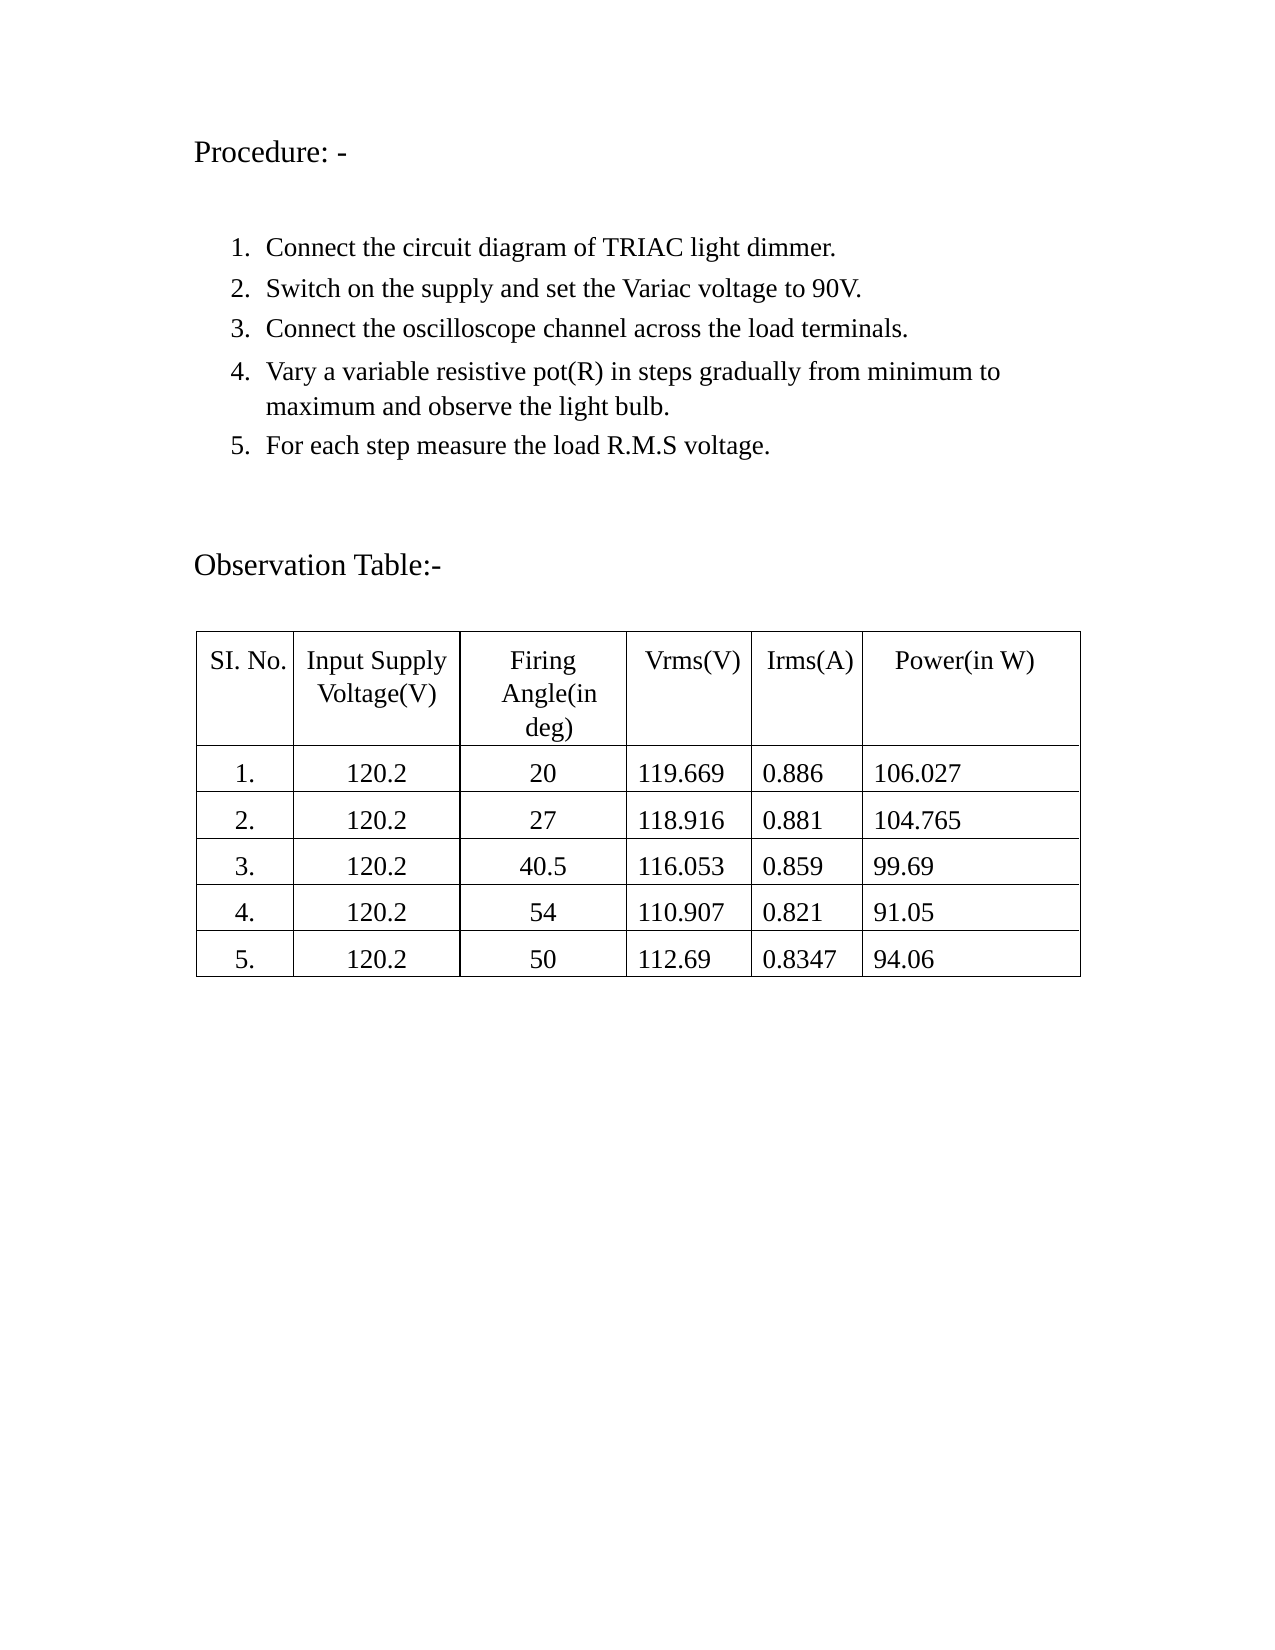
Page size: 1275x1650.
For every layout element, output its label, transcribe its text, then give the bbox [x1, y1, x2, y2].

table_header Vrms(V) [627, 632, 751, 744]
table_cell 27 [461, 792, 626, 838]
table_header Input Supply Voltage(V) [294, 632, 459, 744]
table_cell 94.06 [863, 930, 1080, 976]
table_cell 54 [461, 885, 626, 930]
list Switch on the supply and set the Variac voltage to 90V. [230, 272, 1086, 303]
list Connect the circuit diagram of TRIAC light dimmer. [230, 231, 1086, 262]
table_cell 4. [197, 885, 293, 930]
table_cell 120.2 [294, 885, 459, 930]
table_cell 0.8347 [752, 931, 862, 976]
table_cell 120.2 [294, 792, 459, 838]
subtitle Observation Table:- [193, 546, 1168, 582]
table_header Firing Angle(in deg) [461, 632, 626, 744]
table_cell 120.2 [294, 839, 459, 884]
table_cell 120.2 [294, 746, 459, 791]
table_cell 40.5 [461, 839, 626, 884]
table_cell 0.881 [752, 792, 862, 838]
table_header Irms(A) [752, 632, 862, 744]
table_cell 99.69 [863, 838, 1080, 884]
table_header SI. No. [197, 632, 293, 744]
table_cell 1. [197, 746, 293, 791]
table_cell 119.669 [627, 746, 751, 791]
table_cell 106.027 [863, 745, 1080, 791]
list Connect the oscilloscope channel across the load terminals. [230, 313, 1086, 344]
table_cell 0.821 [752, 885, 862, 930]
table_cell 118.916 [627, 792, 751, 838]
table_cell 116.053 [627, 839, 751, 884]
table_cell 104.765 [863, 791, 1080, 838]
table_cell 20 [461, 746, 626, 791]
table_cell 112.69 [627, 931, 751, 976]
table_header Power(in W) [863, 632, 1080, 744]
subtitle Procedure: - [193, 133, 1168, 169]
table_cell 0.859 [752, 839, 862, 884]
list Vary a variable resistive pot(R) in steps gradually from minimum to maximum and observe the light bulb. [230, 356, 1086, 421]
table_cell 2. [197, 792, 293, 838]
table_cell 120.2 [294, 931, 459, 976]
table_cell 110.907 [627, 885, 751, 930]
table_cell 91.05 [863, 884, 1080, 930]
table_cell 50 [461, 931, 626, 976]
table_cell 0.886 [752, 746, 862, 791]
table_cell 5. [197, 931, 293, 976]
table_cell 3. [197, 839, 293, 884]
list For each step measure the load R.M.S voltage. [230, 429, 1086, 461]
